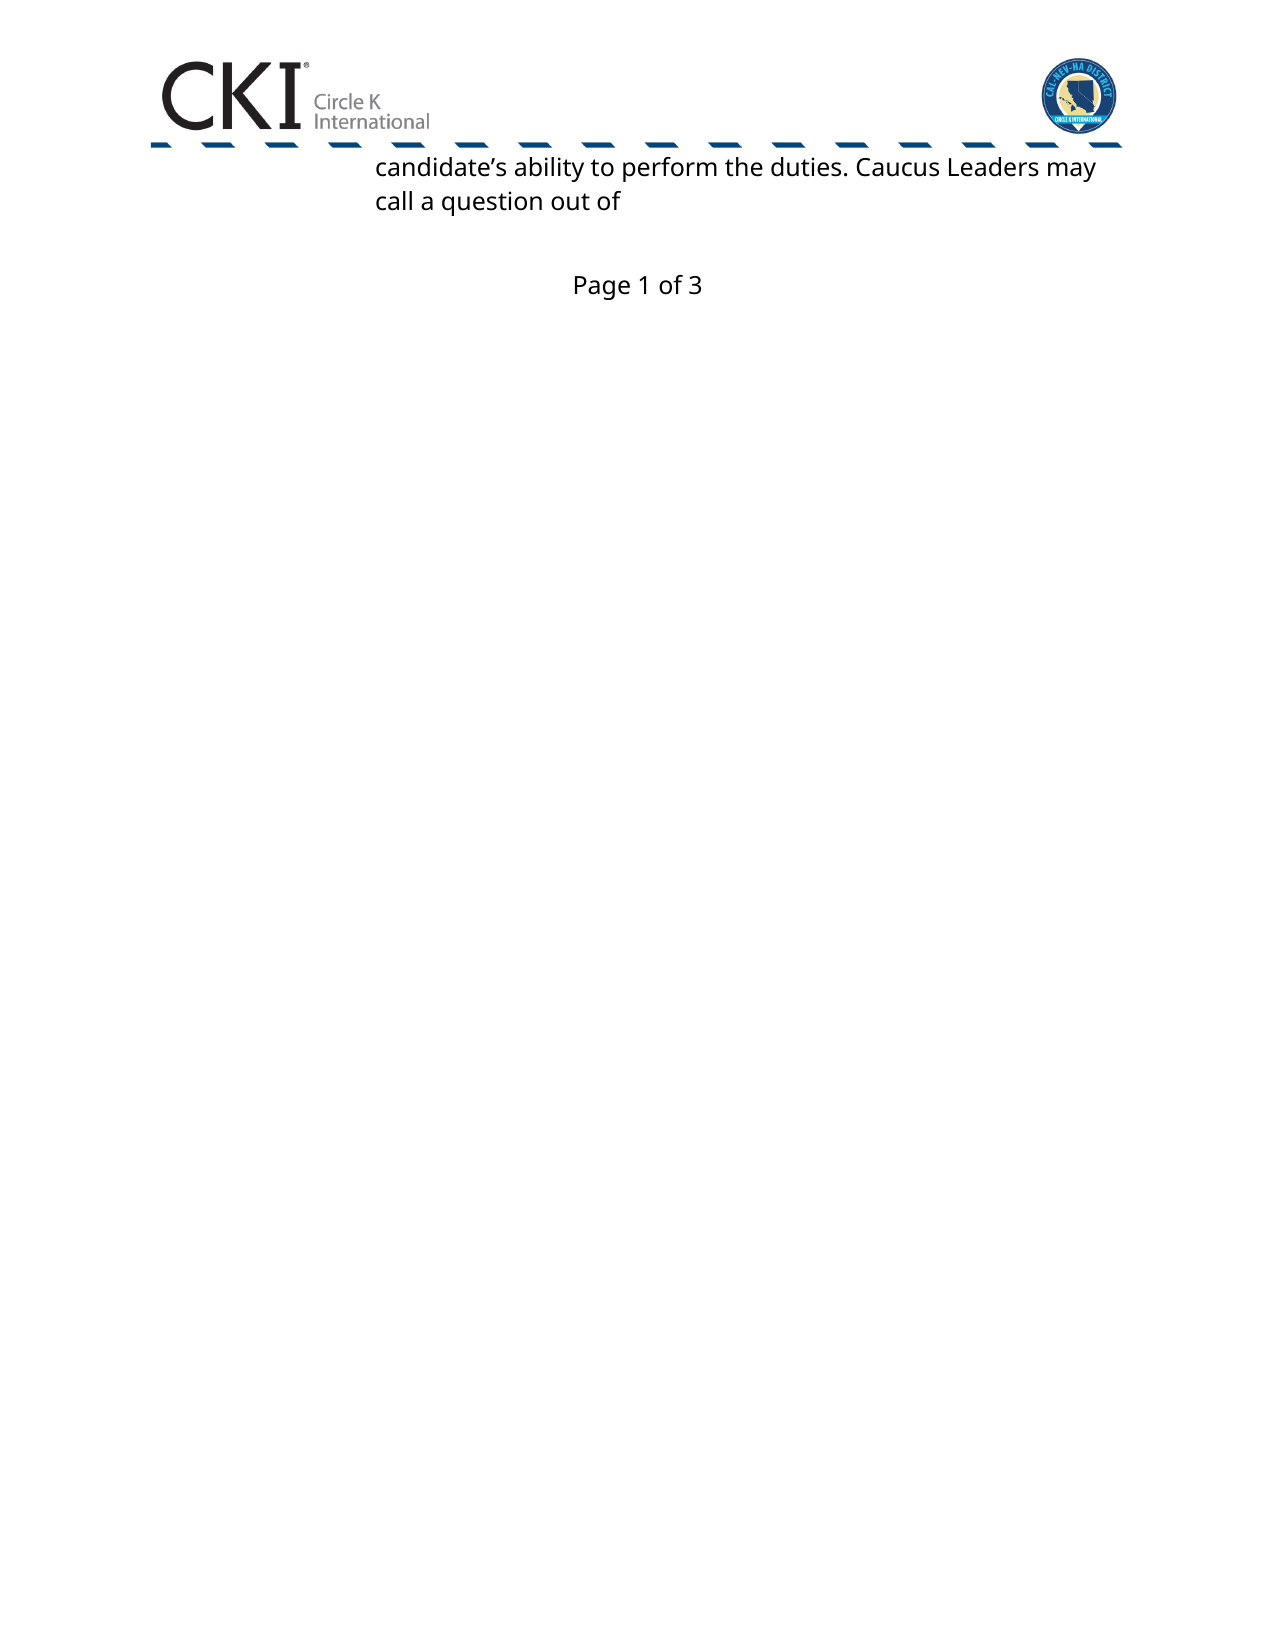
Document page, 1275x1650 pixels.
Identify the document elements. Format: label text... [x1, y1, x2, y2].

picture [149, 56, 1121, 148]
text Page 1 of 3 [150, 267, 1125, 301]
